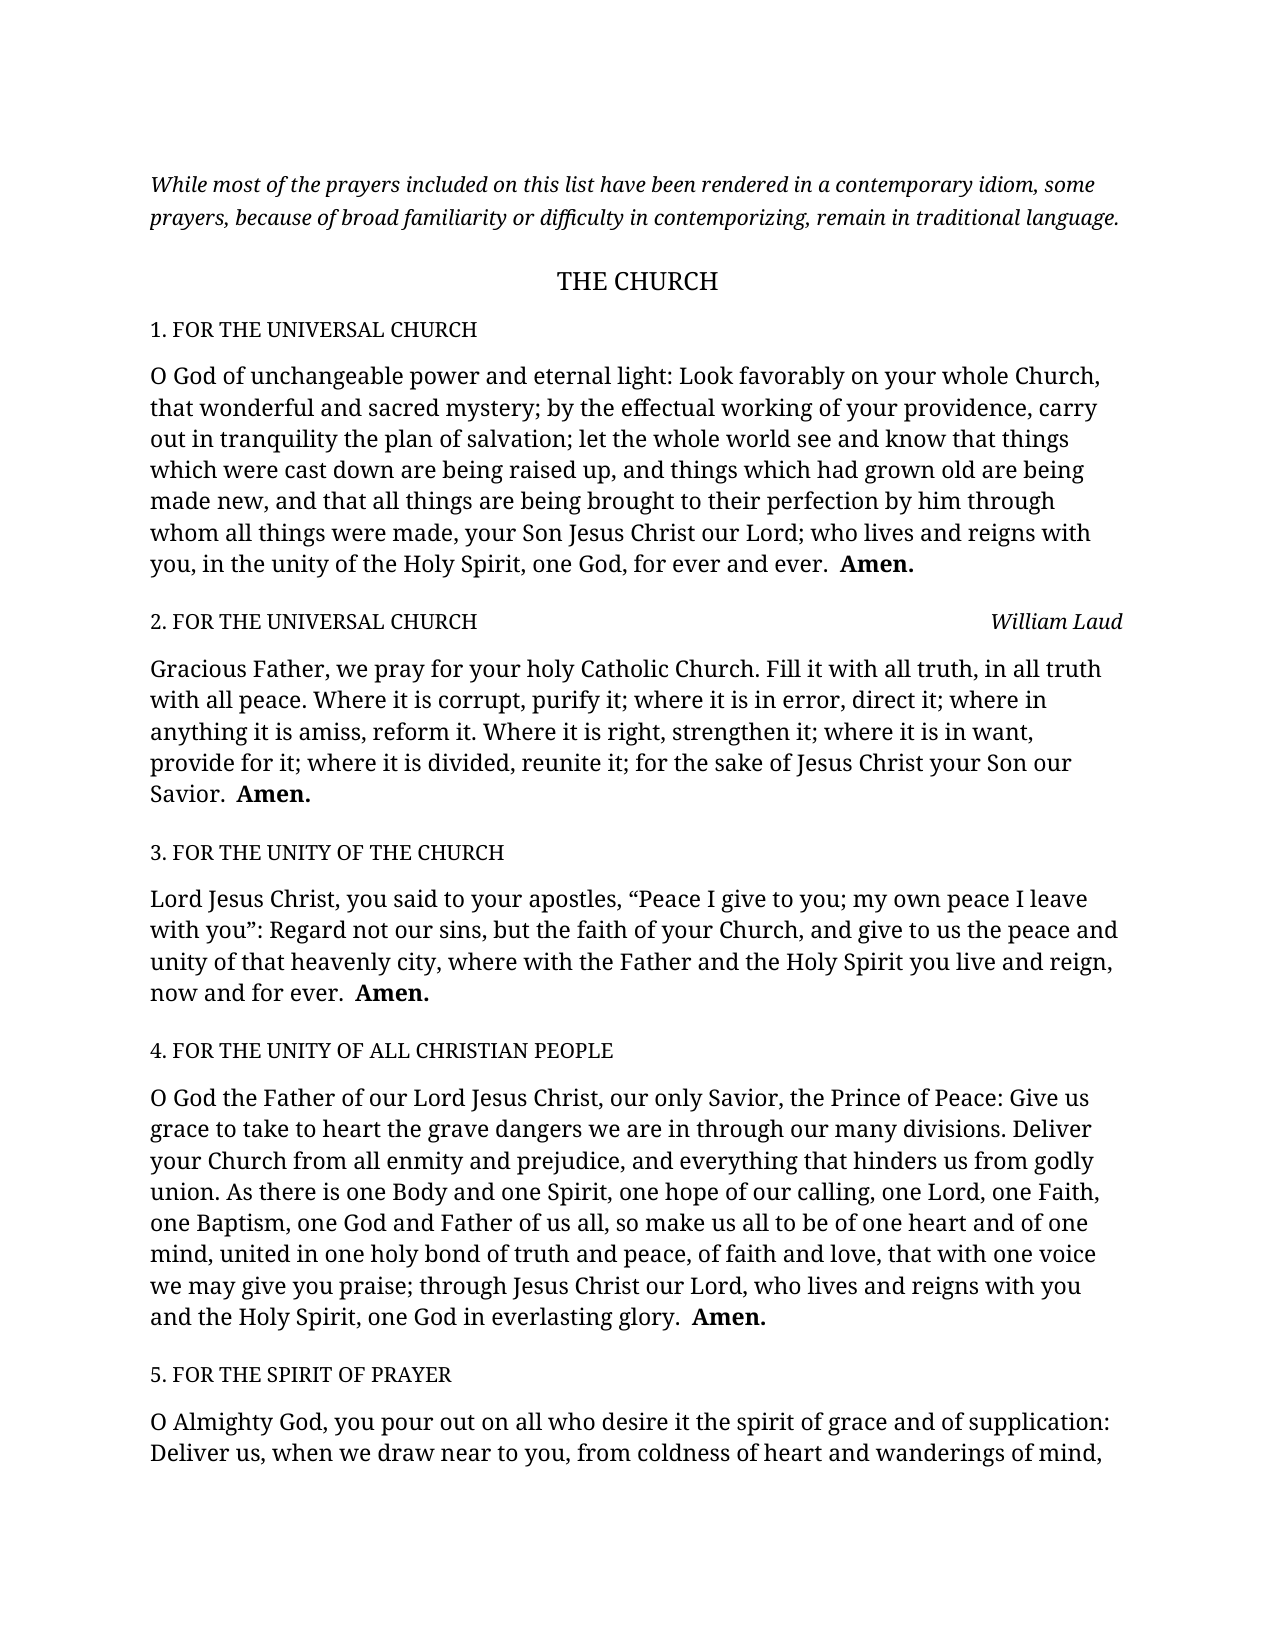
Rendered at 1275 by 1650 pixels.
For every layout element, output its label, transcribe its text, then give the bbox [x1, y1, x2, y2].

text Lord Jesus Christ, you said to your apostles, “Peace I give to you; my own peace I leave with you”: Regard not our sins, but the faith of your Church, and give to us the peace and unity of that heavenly city, where with the Father and the Holy Spirit you live and reign, now and for ever. Amen. [150, 883, 1125, 1008]
text 2. FOR THE UNIVERSAL CHURCH William Laud [150, 607, 1125, 636]
text O God the Father of our Lord Jesus Christ, our only Savior, the Prince of Peace: Give us grace to take to heart the grave dangers we are in through our many divisions. Deliver your Church from all enmity and prejudice, and everything that hinders us from godly union. As there is one Body and one Spirit, one hope of our calling, one Lord, one Faith, one Baptism, one God and Father of us all, so make us all to be of one heart and of one mind, united in one holy bond of truth and peace, of faith and love, that with one voice we may give you praise; through Jesus Christ our Lord, who lives and reigns with you and the Holy Spirit, one God in everlasting glory. Amen. [150, 1082, 1125, 1332]
text 5. FOR THE SPIRIT OF PRAYER [150, 1361, 1125, 1389]
text 1. FOR THE UNIVERSAL CHURCH [150, 315, 1125, 343]
text 4. FOR THE UNITY OF ALL CHRISTIAN PEOPLE [150, 1037, 1125, 1065]
text Gracious Father, we pray for your holy Catholic Church. Fill it with all truth, in all truth with all peace. Where it is corrupt, purify it; where it is in error, direct it; where in anything it is amiss, reform it. Where it is right, strengthen it; where it is in want, provide for it; where it is divided, reunite it; for the sake of Jesus Christ your Son our Savior. Amen. [150, 653, 1125, 809]
text THE CHURCH [150, 264, 1125, 298]
text 3. FOR THE UNITY OF THE CHURCH [150, 838, 1125, 866]
text While most of the prayers included on this list have been rendered in a contemporary idiom, some prayers, because of broad familiarity or difficulty in contemporizing, remain in traditional language. [150, 170, 1125, 231]
text O God of unchangeable power and eternal light: Look favorably on your whole Church, that wonderful and sacred mystery; by the effectual working of your providence, carry out in tranquility the plan of salvation; let the whole world see and know that things which were cast down are being raised up, and things which had grown old are being made new, and that all things are being brought to their perfection by him through whom all things were made, your Son Jesus Christ our Lord; who lives and reigns with you, in the unity of the Holy Spirit, one God, for ever and ever. Amen. [150, 360, 1125, 579]
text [150, 1406, 1125, 1469]
